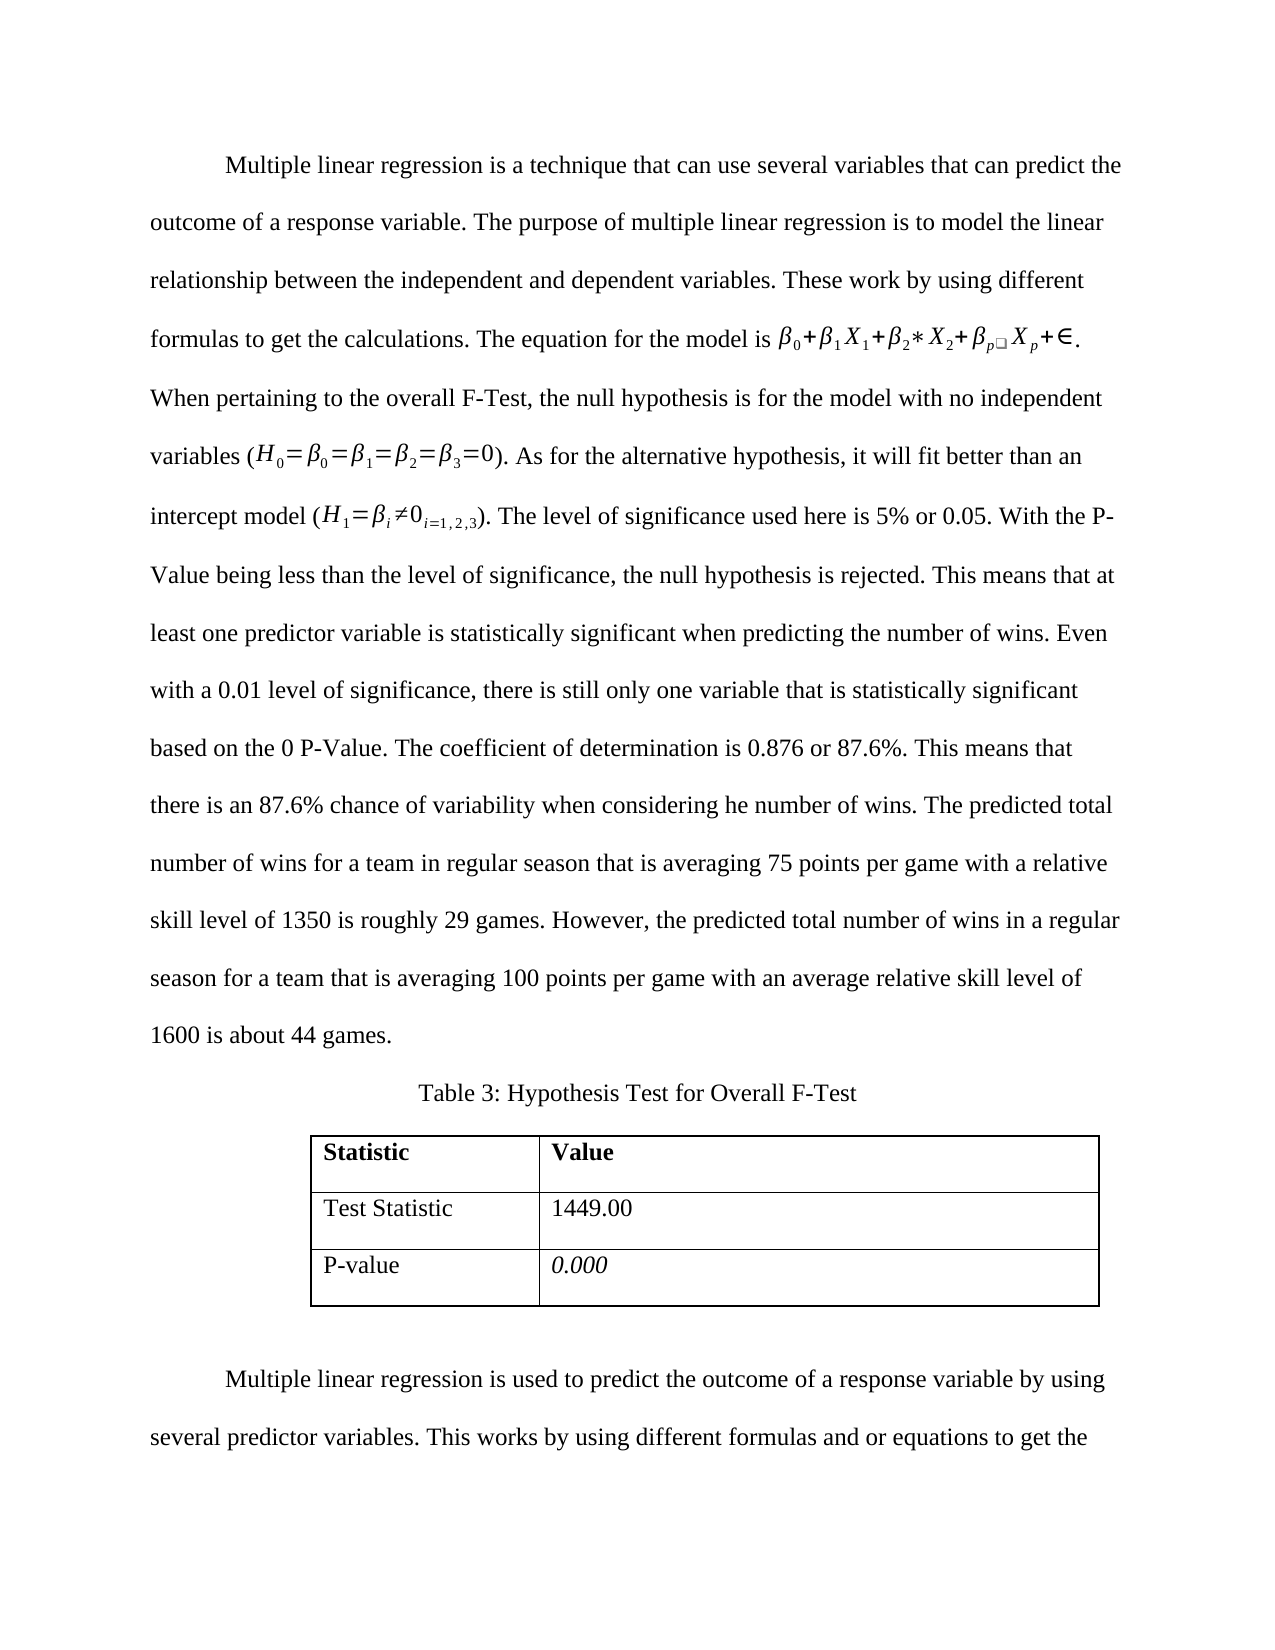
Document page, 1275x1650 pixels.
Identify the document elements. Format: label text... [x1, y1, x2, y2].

text Multiple linear regression is a technique that can use several variables that can predict the outcome of a response variable. The purpose of multiple linear regression is to model the linear relationship between the independent and dependent variables. These work by using different formulas to get the calculations. The equation for the model is . When pertaining to the overall F-Test, the null hypothesis is for the model with no independent variables (). As for the alternative hypothesis, it will fit better than an intercept model (). The level of significance used here is 5% or 0.05. With the P-Value being less than the level of significance, the null hypothesis is rejected. This means that at least one predictor variable is statistically significant when predicting the number of wins. Even with a 0.01 level of significance, there is still only one variable that is statistically significant based on the 0 P-Value. The coefficient of determination is 0.876 or 87.6%. This means that there is an 87.6% chance of variability when considering he number of wins. The predicted total number of wins for a team in regular season that is averaging 75 points per game with a relative skill level of 1350 is roughly 29 games. However, the predicted total number of wins in a regular season for a team that is averaging 100 points per game with an average relative skill level of 1600 is about 44 games. [150, 150, 1125, 1049]
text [150, 1364, 1125, 1450]
table_cell P-value [312, 1250, 539, 1305]
table_cell 1449.00 [540, 1193, 1098, 1248]
text Table 3: Hypothesis Test for Overall F-Test [150, 1078, 1125, 1107]
table_header Value [540, 1137, 1098, 1192]
table_header Statistic [312, 1137, 539, 1192]
table_cell Test Statistic [312, 1193, 539, 1248]
table_cell 0.000 [540, 1250, 1098, 1305]
